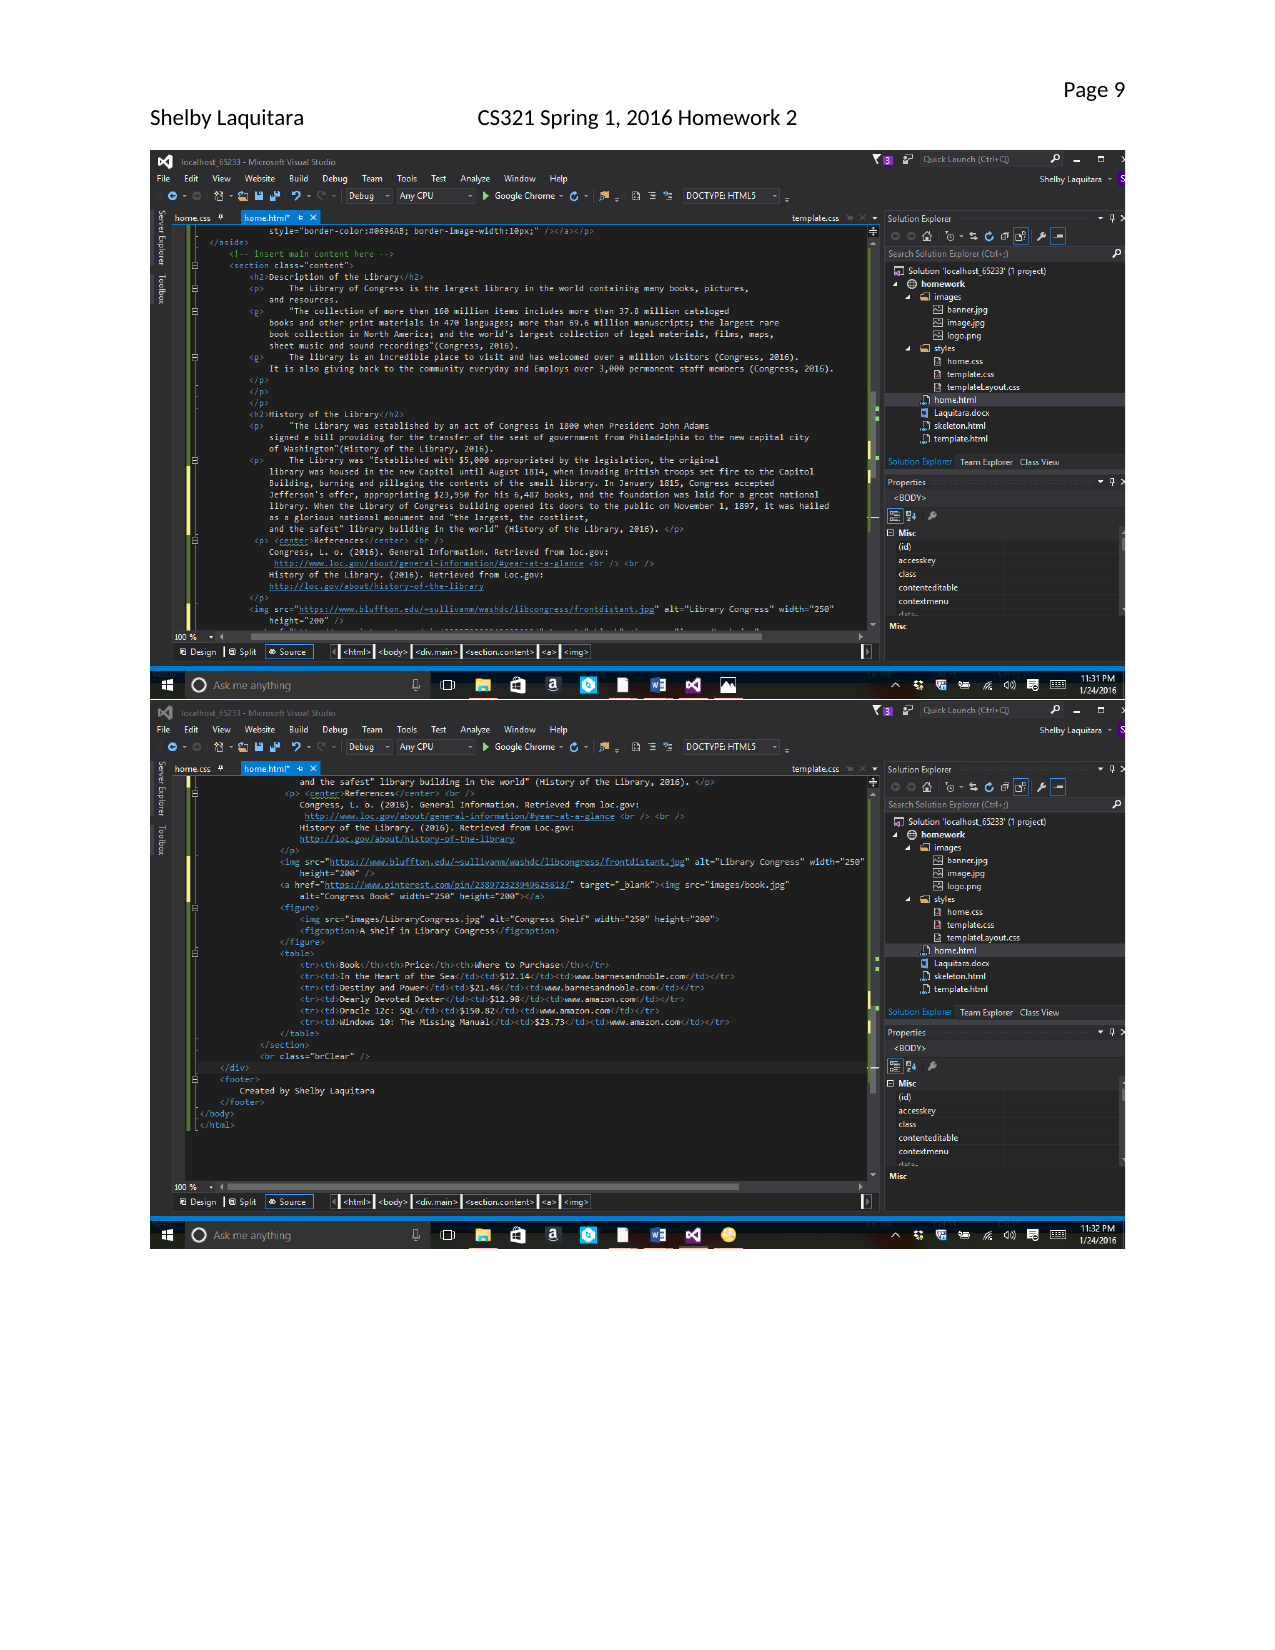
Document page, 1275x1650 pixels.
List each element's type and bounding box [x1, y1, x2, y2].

picture [150, 150, 1125, 699]
picture [150, 700, 1125, 1249]
